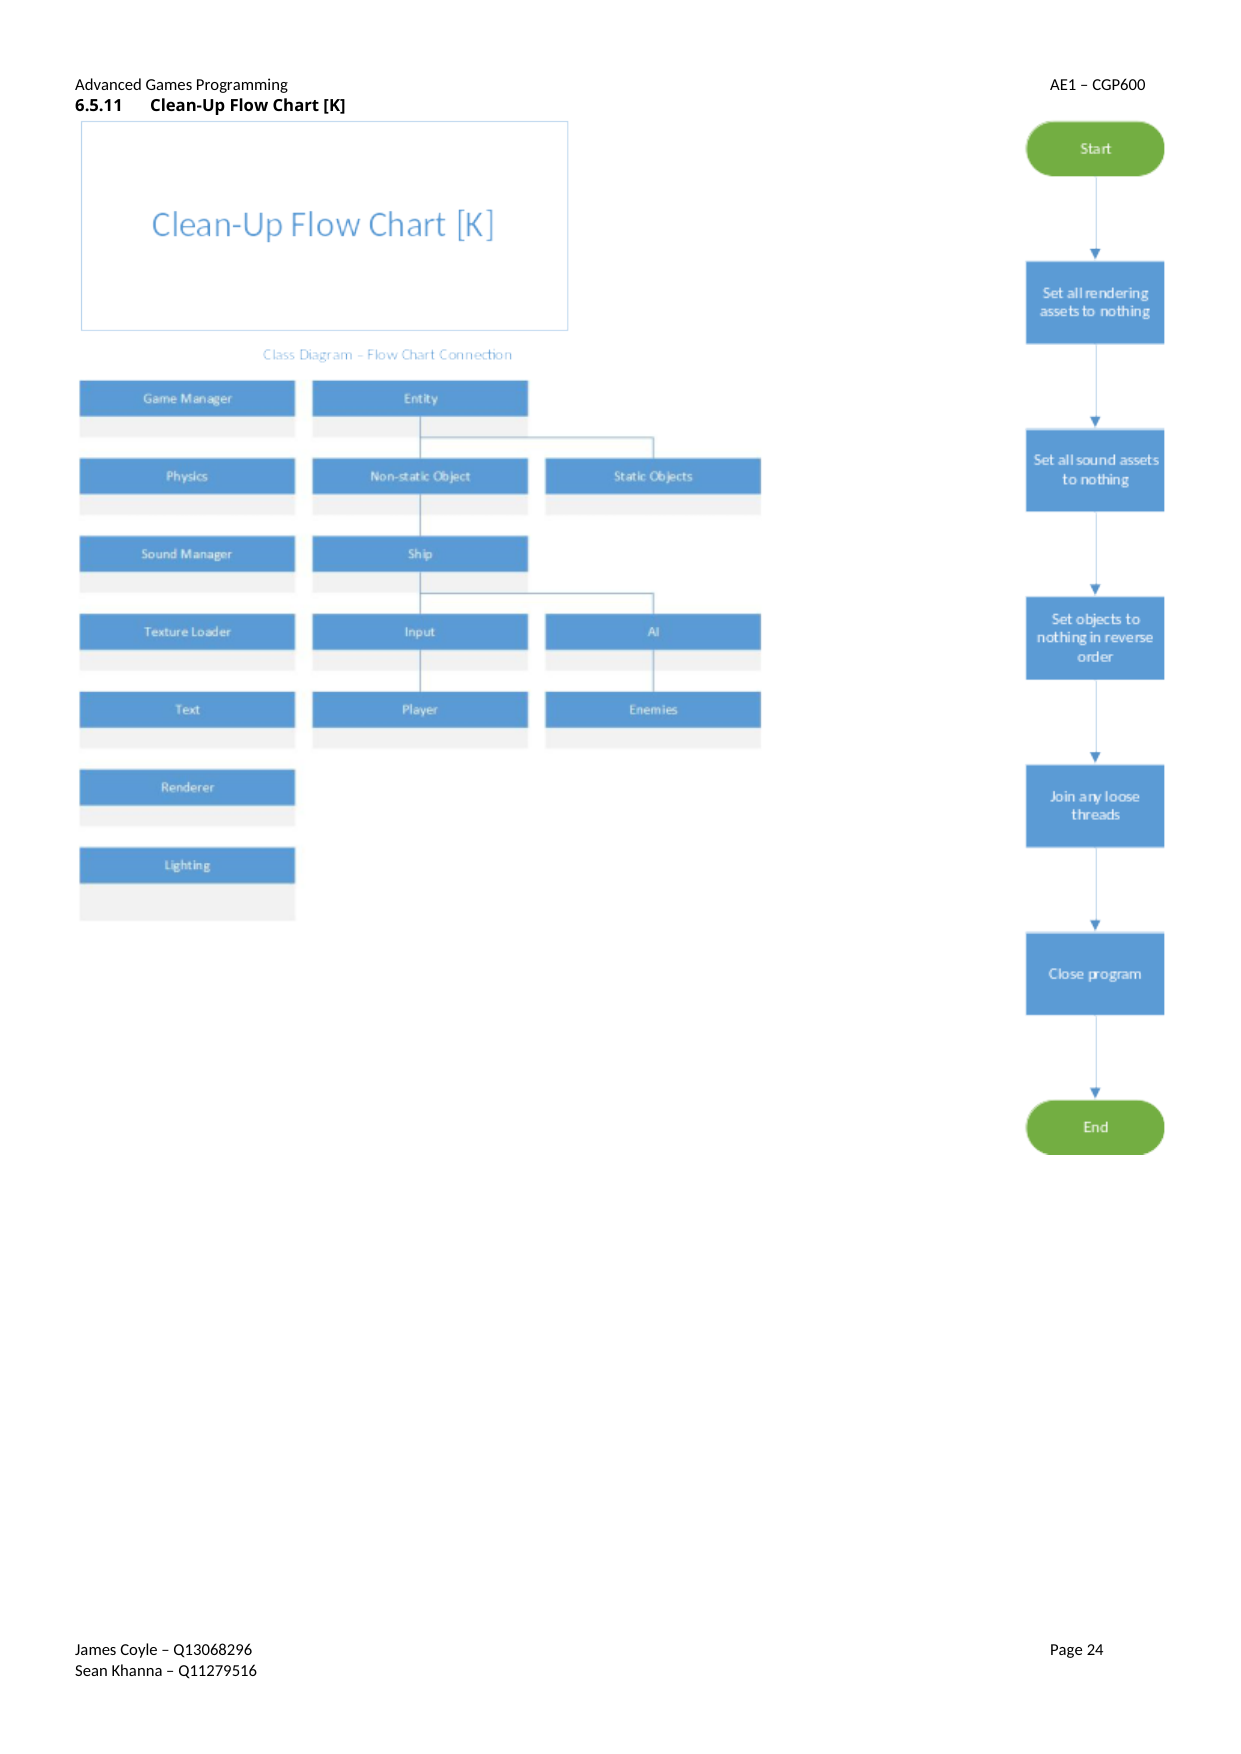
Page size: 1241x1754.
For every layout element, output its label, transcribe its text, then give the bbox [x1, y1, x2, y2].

subtitle Clean-Up Flow Chart [K] [75, 94, 1165, 117]
